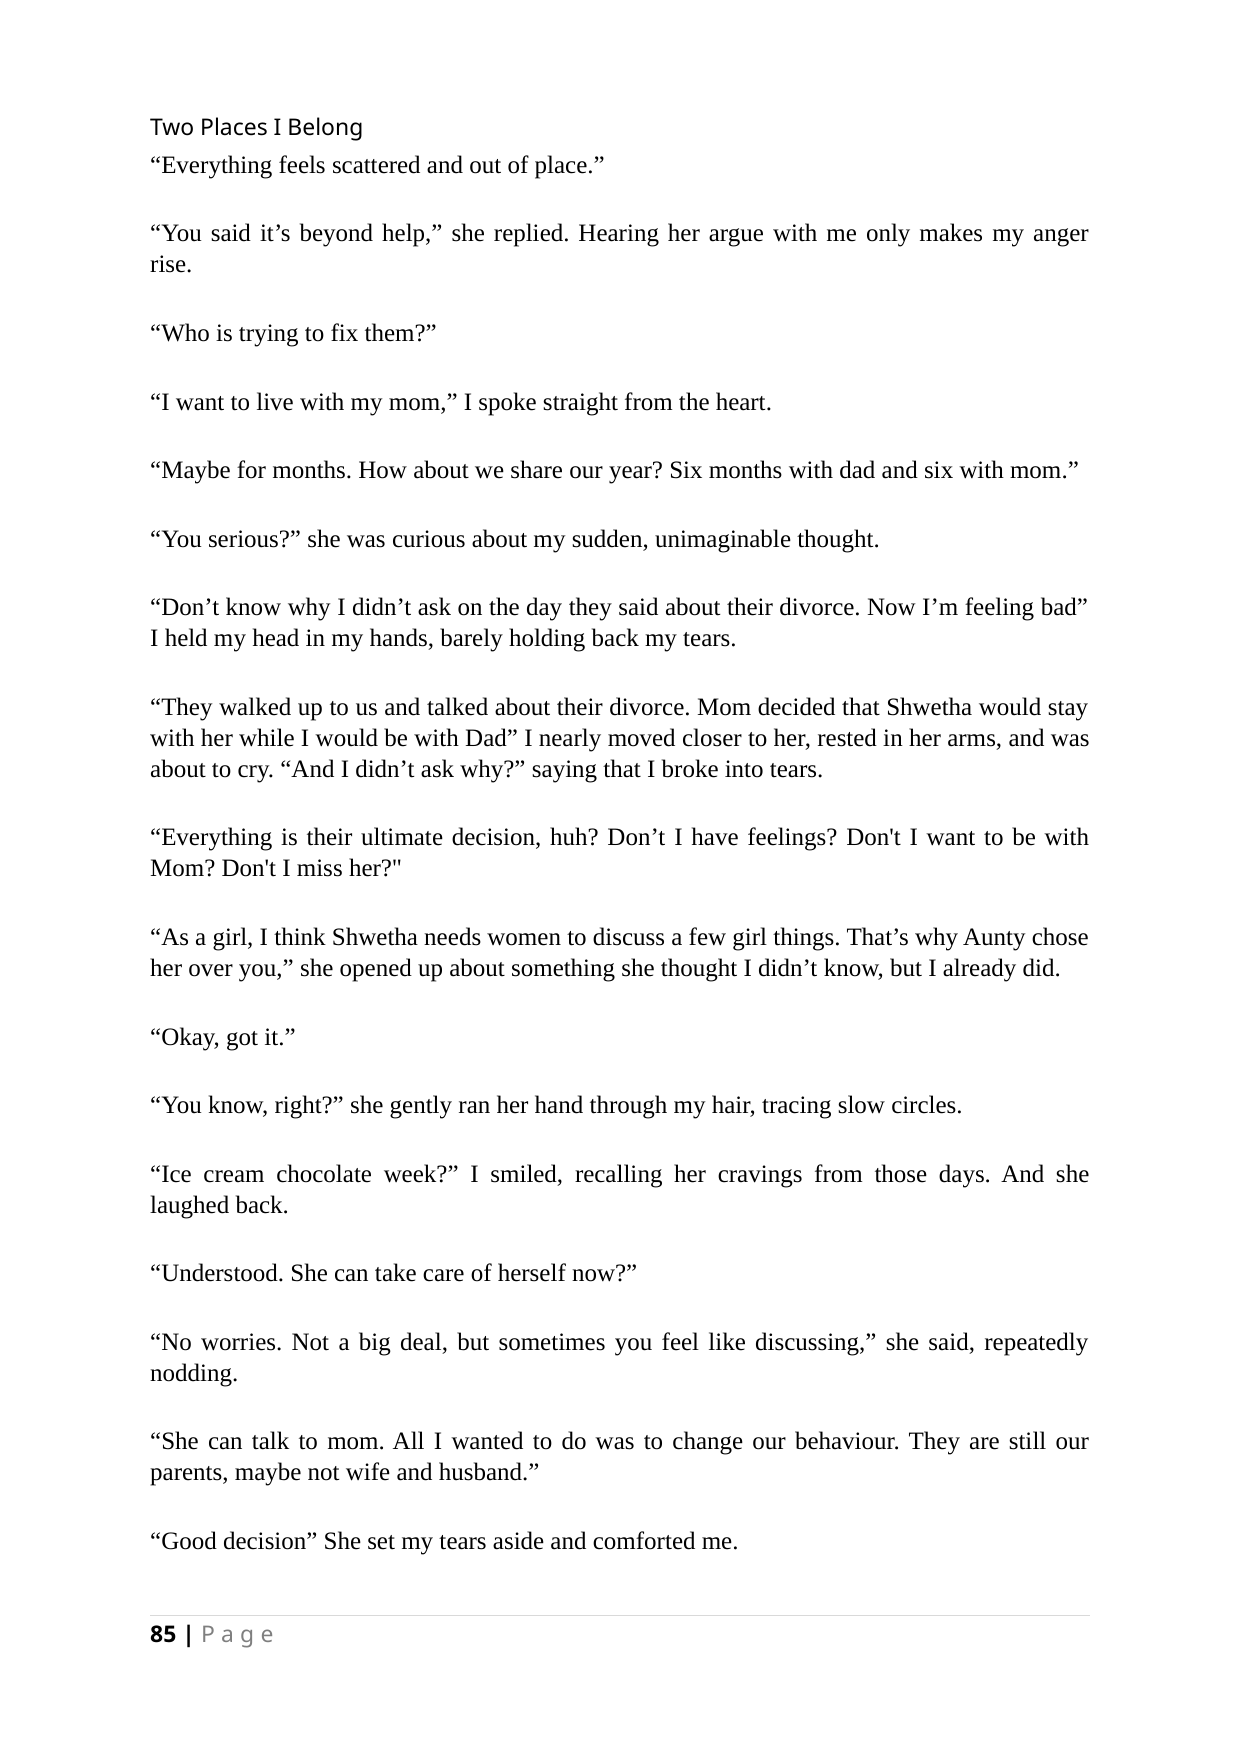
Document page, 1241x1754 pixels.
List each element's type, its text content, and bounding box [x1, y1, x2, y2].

text “Don’t know why I didn’t ask on the day they said about their divorce. Now I’m feeling bad” I held my head in my hands, barely holding back my tears. [150, 592, 1090, 652]
text “Who is trying to fix them?” [150, 318, 1090, 347]
text “She can talk to mom. All I wanted to do was to change our behaviour. They are still our parents, maybe not wife and husband.” [150, 1426, 1090, 1486]
text “Okay, got it.” [150, 1022, 1090, 1050]
text “Good decision” She set my tears aside and comforted me. [150, 1526, 1090, 1555]
text “You said it’s beyond help,” she replied. Hearing her argue with me only makes my anger rise. [150, 218, 1090, 278]
text “Everything is their ultimate decision, huh? Don’t I have feelings? Don't I want to be with Mom? Don't I miss her?" [150, 822, 1090, 882]
text “Maybe for months. How about we share our year? Six months with dad and six with mom.” [150, 455, 1090, 484]
text “I want to live with my mom,” I spoke straight from the heart. [150, 387, 1090, 415]
text “Understood. She can take care of herself now?” [150, 1258, 1090, 1287]
text “Ice cream chocolate week?” I smiled, recalling her cravings from those days. And she laughed back. [150, 1159, 1090, 1218]
text “They walked up to us and talked about their divorce. Mom decided that Shwetha would stay with her while I would be with Dad” I nearly moved closer to her, rested in her arms, and was about to cry. “And I didn’t ask why?” saying that I broke into tears. [150, 692, 1090, 783]
text “As a girl, I think Shwetha needs women to discuss a few girl things. That’s why Aunty chose her over you,” she opened up about something she thought I didn’t know, but I already did. [150, 922, 1090, 982]
text “You serious?” she was curious about my sudden, unimaginable thought. [150, 524, 1090, 552]
text “No worries. Not a big deal, but sometimes you feel like discussing,” she said, repeatedly nodding. [150, 1327, 1090, 1387]
text “Everything feels scattered and out of place.” [150, 150, 1090, 179]
text “You know, right?” she gently ran her hand through my hair, tracing slow circles. [150, 1090, 1090, 1119]
